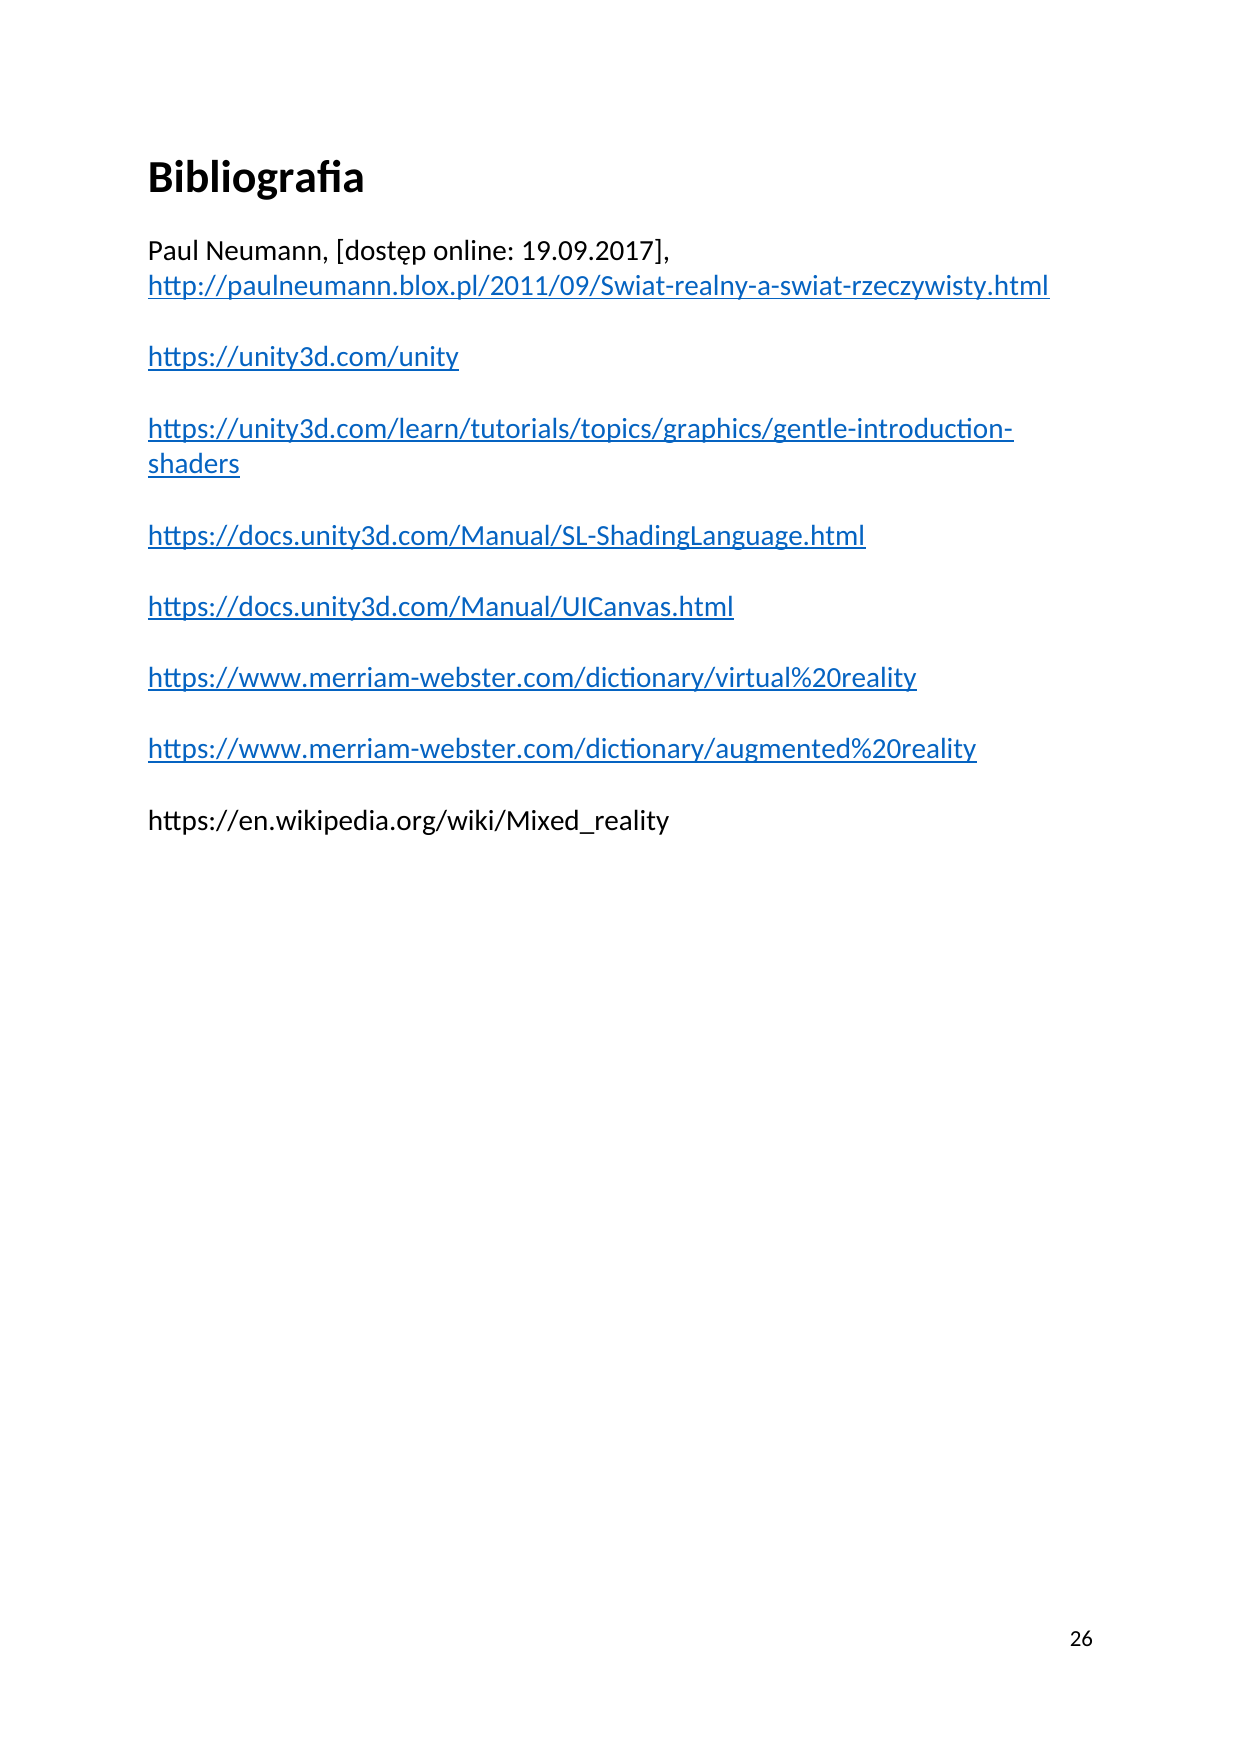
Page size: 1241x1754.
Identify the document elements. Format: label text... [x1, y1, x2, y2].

text https://en.wikipedia.org/wiki/Mixed_reality [148, 802, 1093, 837]
text Paul Neumann, [dostęp online: 19.09.2017], http://paulneumann.blox.pl/2011/09/Swiat-realny-a-swiat-rzeczywisty.html [148, 232, 1093, 303]
text https://unity3d.com/learn/tutorials/topics/graphics/gentle-introduction-shaders [148, 410, 1093, 481]
text https://docs.unity3d.com/Manual/UICanvas.html [148, 588, 1093, 623]
text https://www.merriam-webster.com/dictionary/virtual%20reality [148, 659, 1093, 695]
text https://www.merriam-webster.com/dictionary/augmented%20reality [148, 730, 1093, 766]
text https://docs.unity3d.com/Manual/SL-ShadingLanguage.html [148, 517, 1093, 552]
text Bibliografia [148, 148, 1093, 203]
text https://unity3d.com/unity [148, 338, 1093, 374]
